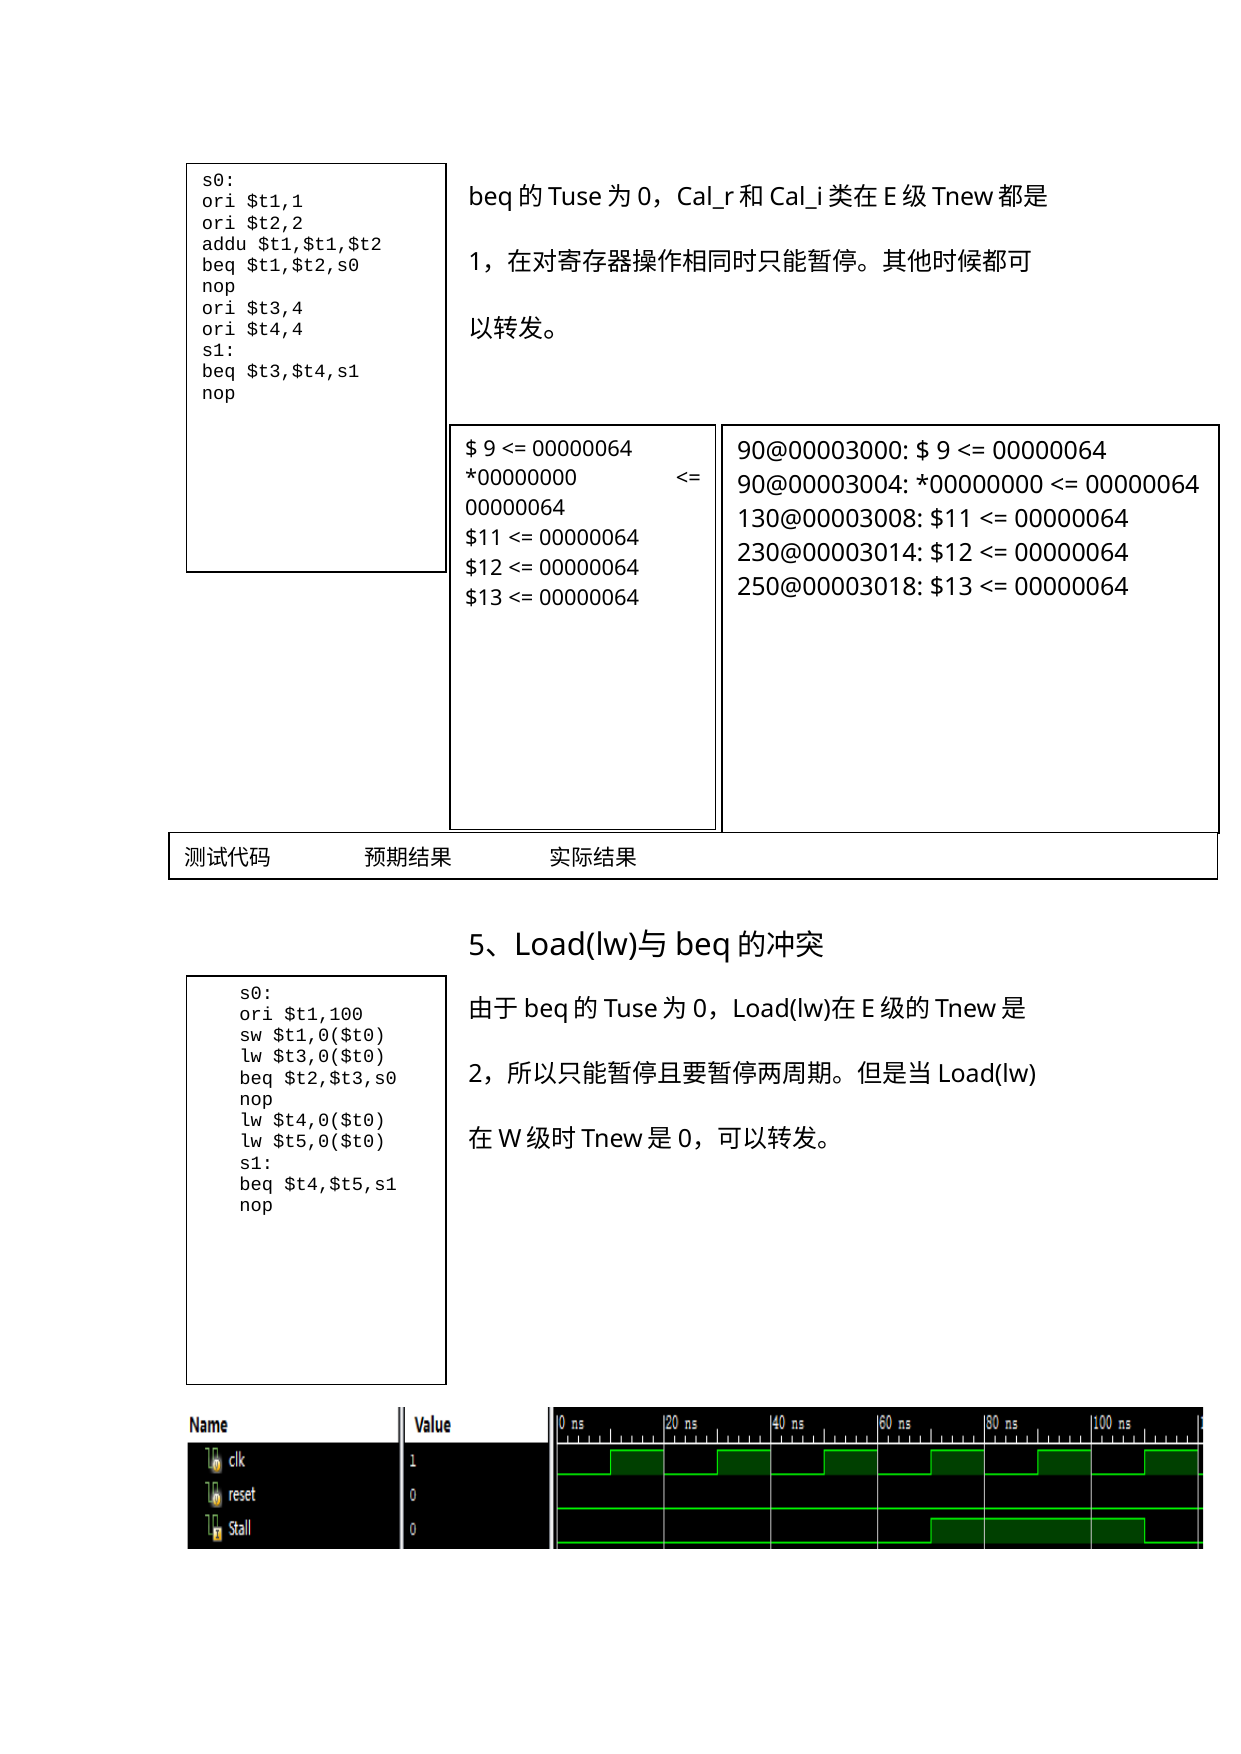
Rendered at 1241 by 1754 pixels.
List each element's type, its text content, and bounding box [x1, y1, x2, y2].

text 由于 beq的Tuse为0，Load(lw)在E级的Tnew是2，所以只能暂停且要暂停两周期。但是当Load(lw)在W级时Tnew是0，可以转发。 [187, 974, 1053, 1169]
picture [187, 1407, 1204, 1549]
text beq的Tuse为0，Cal_r和Cal_i类在E级Tnew都是1，在对寄存器操作相同时只能暂停。其他时候都可以转发。 [187, 162, 1053, 357]
text 5、Load(lw)与beq的冲突 [187, 357, 1053, 832]
text 5、Load(lw)与beq的冲突 [187, 880, 1053, 974]
